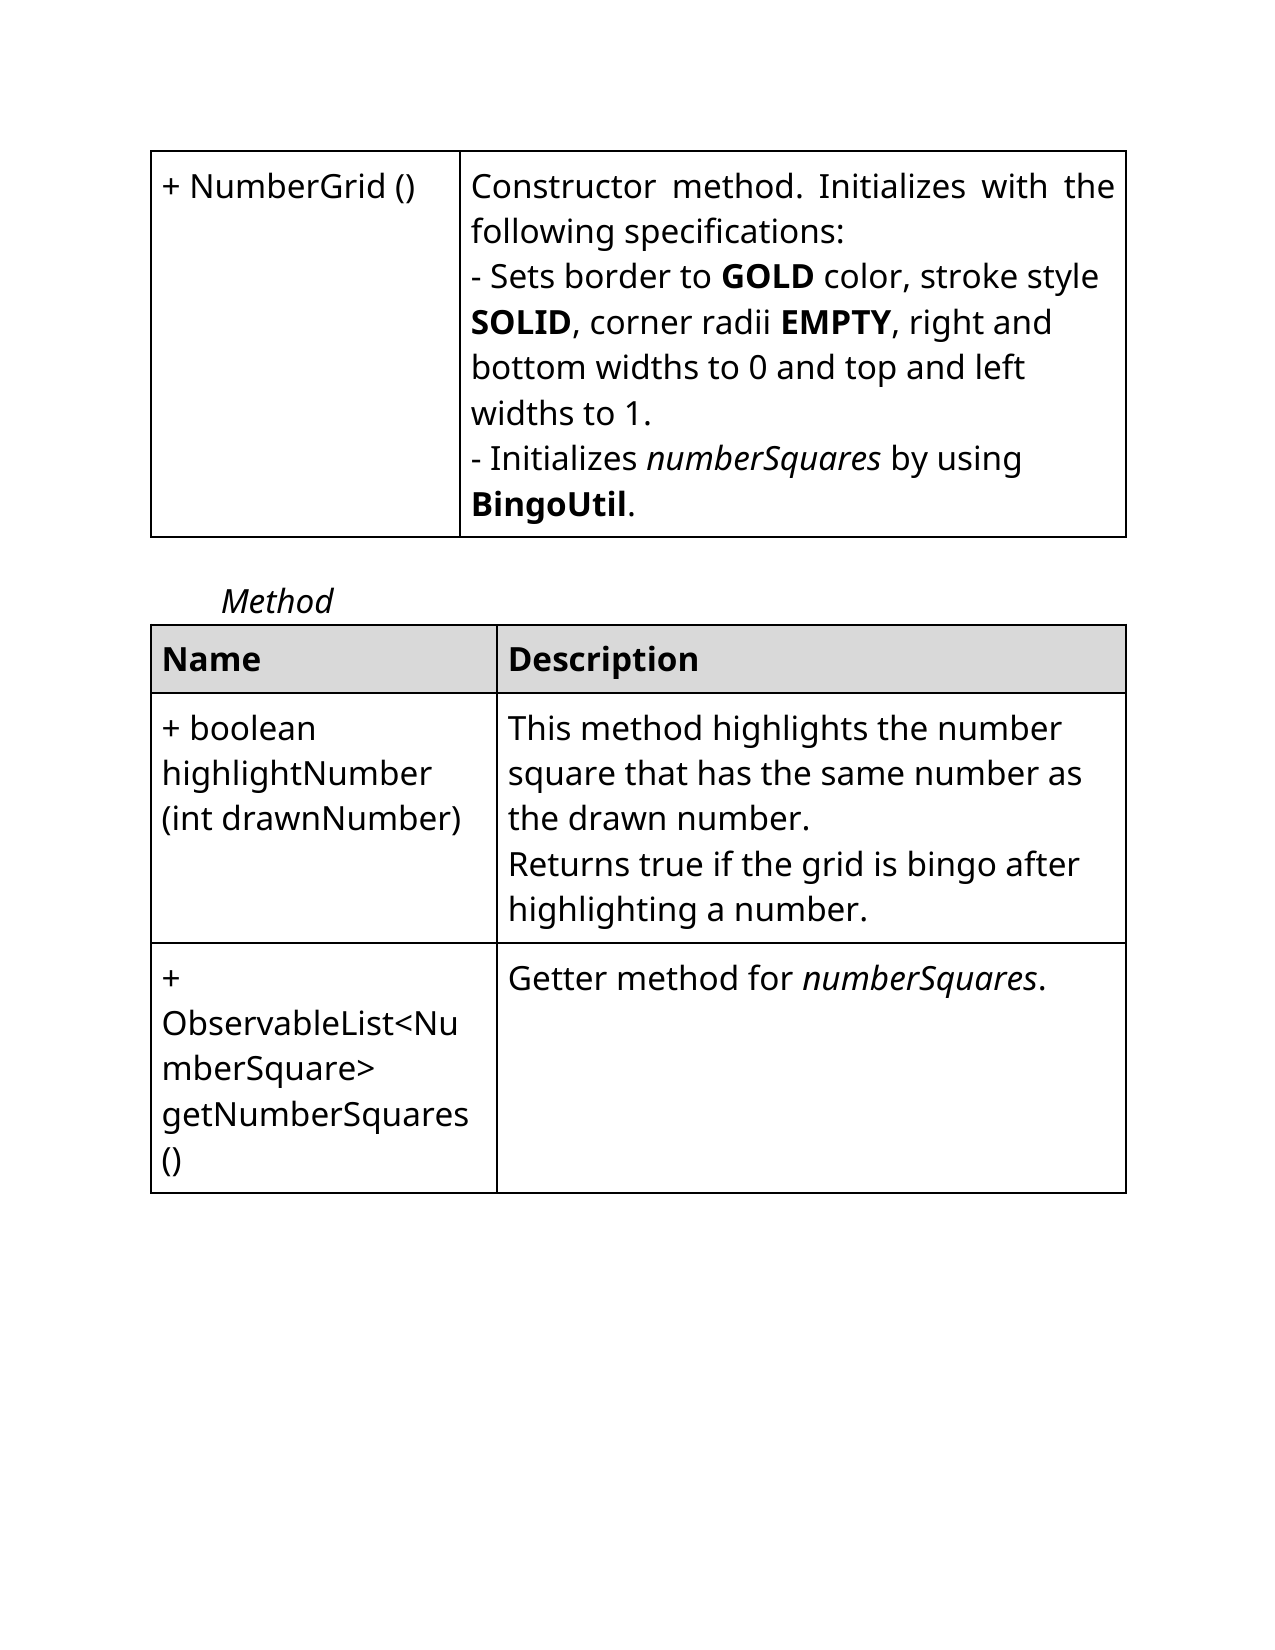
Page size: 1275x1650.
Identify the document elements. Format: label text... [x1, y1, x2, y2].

table_cell Getter method for numberSquares. [498, 944, 1125, 1192]
table_header Description [498, 626, 1125, 692]
table_cell + boolean highlightNumber (int drawnNumber) [152, 694, 496, 942]
table_cell + NumberGrid () [152, 152, 459, 536]
table_cell Constructor method. Initializes with the following specifications: - Sets border to GOLD color, stroke style SOLID, corner radii EMPTY, right and bottom widths to 0 and top and left widths to 1. - Initializes numberSquares by using BingoUtil. [461, 152, 1125, 536]
table_cell This method highlights the number square that has the same number as the drawn number. Returns true if the grid is bingo after highlighting a number. [498, 694, 1125, 942]
text Method [150, 578, 1125, 623]
table_cell + ObservableList<NumberSquare> getNumberSquares () [152, 944, 496, 1192]
table_header Name [152, 626, 496, 692]
